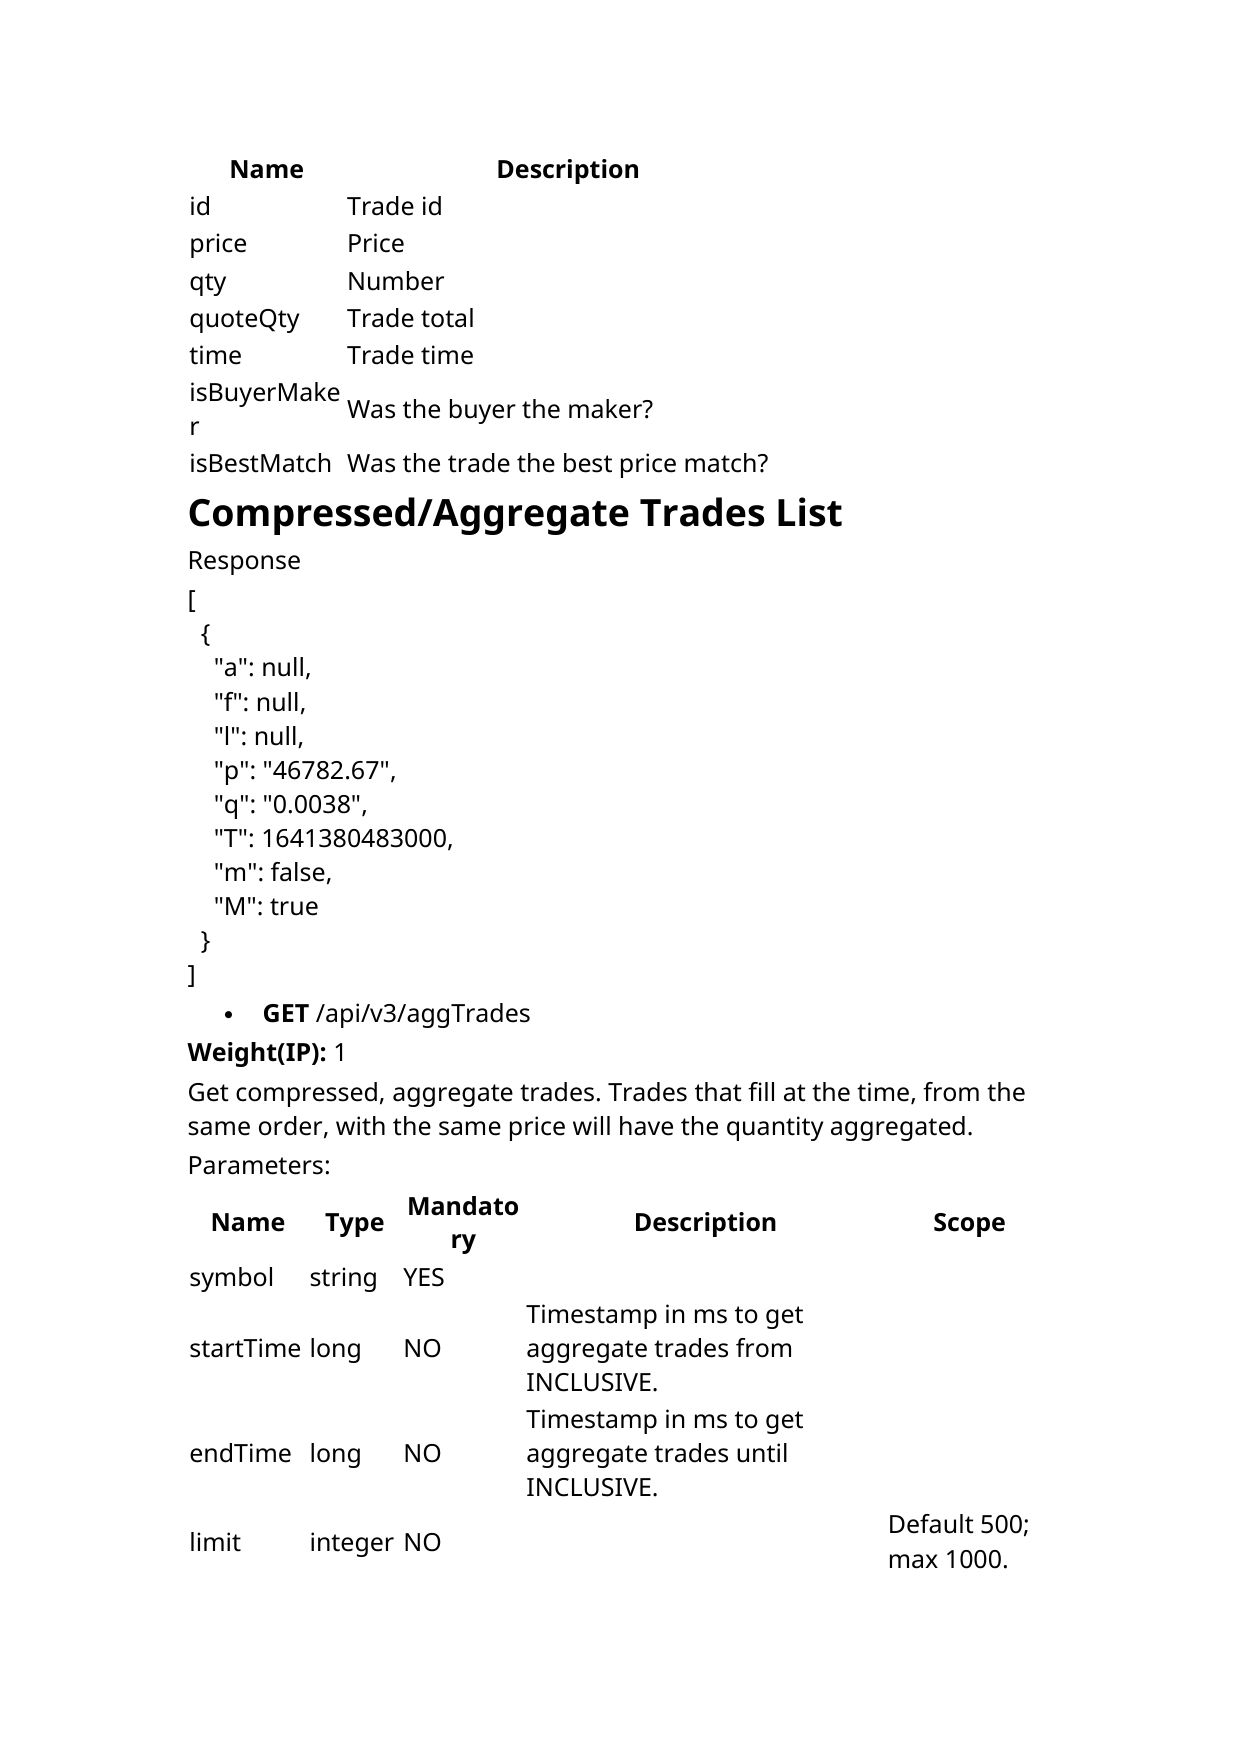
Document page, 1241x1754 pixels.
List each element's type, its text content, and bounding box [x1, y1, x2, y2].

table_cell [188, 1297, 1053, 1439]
text ] [187, 996, 1053, 1030]
text { [187, 655, 1053, 689]
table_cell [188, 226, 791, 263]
text Response: [187, 150, 1053, 184]
text "M": true [187, 928, 1053, 962]
text "p": "46782.67", [187, 791, 1053, 826]
text "l": null, [187, 757, 1053, 791]
text } [187, 962, 1053, 996]
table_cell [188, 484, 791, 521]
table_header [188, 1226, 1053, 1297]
text [ [187, 621, 1053, 655]
text Response [187, 582, 1053, 616]
list GET /api/v3/aggTrades [225, 1035, 1053, 1069]
text Weight(IP): 1 [187, 1074, 1053, 1108]
text Parameters: [187, 1187, 1053, 1221]
subtitle Compressed/Aggregate Trades List [187, 526, 1053, 577]
text "T": 1641380483000, [187, 859, 1053, 894]
text Get compressed, aggregate trades. Trades that fill at the time, from the same order, with the same price will have the quantity aggregated. [187, 1113, 1053, 1181]
text "a": null, [187, 689, 1053, 723]
text "q": "0.0038", [187, 826, 1053, 859]
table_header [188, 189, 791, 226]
text "m": false, [187, 894, 1053, 928]
text "f": null, [187, 723, 1053, 757]
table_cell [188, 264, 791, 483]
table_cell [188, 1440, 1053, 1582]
